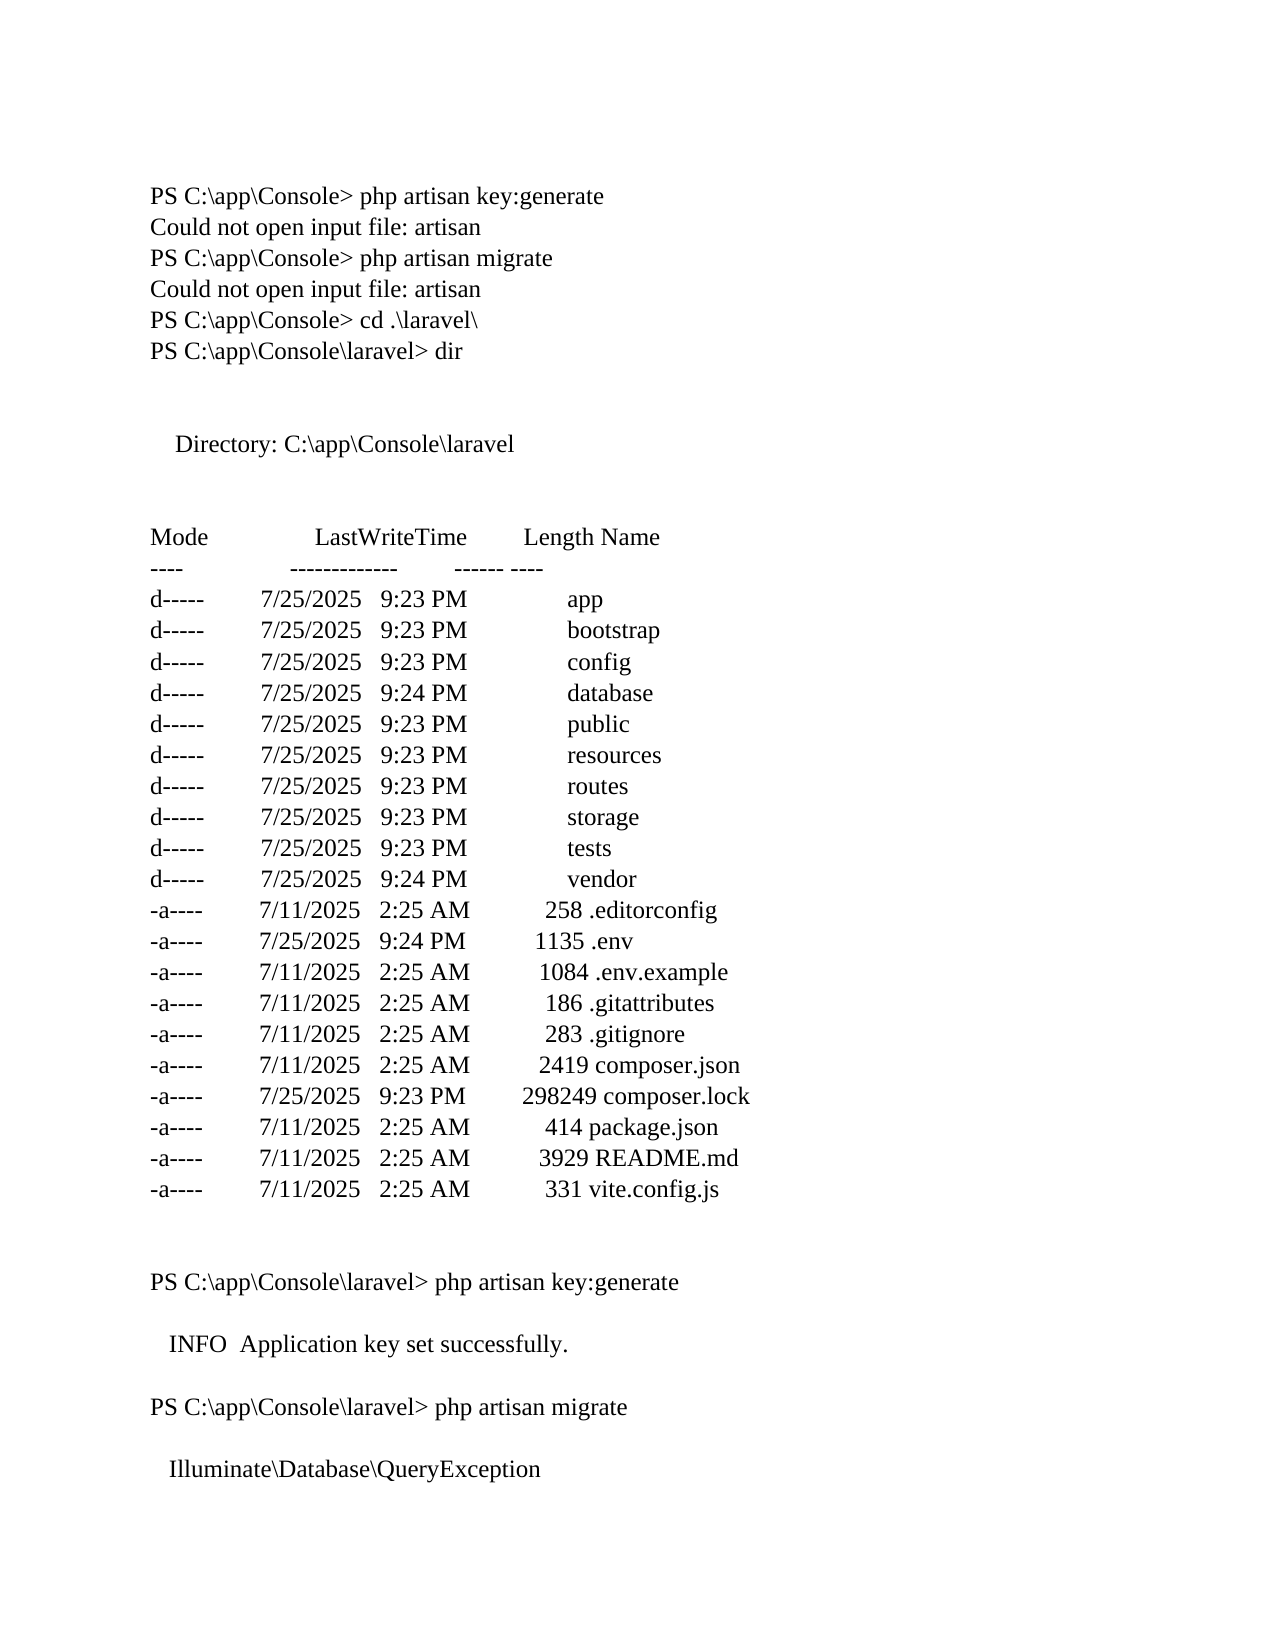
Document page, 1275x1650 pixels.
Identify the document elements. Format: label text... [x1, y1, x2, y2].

text -a---- 7/25/2025 9:24 PM 1135 .env [150, 926, 1125, 955]
text -a---- 7/25/2025 9:23 PM 298249 composer.lock [150, 1081, 1125, 1110]
text Could not open input file: artisan [150, 274, 1125, 303]
text -a---- 7/11/2025 2:25 AM 186 .gitattributes [150, 988, 1125, 1017]
text -a---- 7/11/2025 2:25 AM 3929 README.md [150, 1143, 1125, 1172]
text PS C:\app\Console\laravel> php artisan key:generate [150, 1267, 1125, 1296]
text d----- 7/25/2025 9:23 PM storage [150, 802, 1125, 831]
text PS C:\app\Console> php artisan key:generate [150, 181, 1125, 210]
text -a---- 7/11/2025 2:25 AM 414 package.json [150, 1112, 1125, 1141]
text d----- 7/25/2025 9:24 PM vendor [150, 864, 1125, 893]
text Illuminate\Database\QueryException [150, 1454, 1125, 1482]
text PS C:\app\Console> php artisan migrate [150, 243, 1125, 272]
text d----- 7/25/2025 9:23 PM config [150, 647, 1125, 675]
text PS C:\app\Console\laravel> php artisan migrate [150, 1392, 1125, 1420]
text d----- 7/25/2025 9:23 PM routes [150, 771, 1125, 799]
text d----- 7/25/2025 9:23 PM tests [150, 833, 1125, 862]
text -a---- 7/11/2025 2:25 AM 331 vite.config.js [150, 1174, 1125, 1203]
text ---- ------------- ------ ---- [150, 553, 1125, 582]
text Could not open input file: artisan [150, 212, 1125, 241]
text Directory: C:\app\Console\laravel [150, 429, 1125, 458]
text d----- 7/25/2025 9:23 PM bootstrap [150, 616, 1125, 644]
text PS C:\app\Console> cd .\laravel\ [150, 305, 1125, 334]
text -a---- 7/11/2025 2:25 AM 258 .editorconfig [150, 895, 1125, 924]
text d----- 7/25/2025 9:23 PM app [150, 584, 1125, 613]
text PS C:\app\Console\laravel> dir [150, 336, 1125, 365]
text d----- 7/25/2025 9:23 PM resources [150, 740, 1125, 768]
text Mode LastWriteTime Length Name [150, 522, 1125, 551]
text INFO Application key set successfully. [150, 1329, 1125, 1358]
text -a---- 7/11/2025 2:25 AM 1084 .env.example [150, 957, 1125, 986]
text d----- 7/25/2025 9:24 PM database [150, 678, 1125, 706]
text -a---- 7/11/2025 2:25 AM 2419 composer.json [150, 1050, 1125, 1079]
text -a---- 7/11/2025 2:25 AM 283 .gitignore [150, 1019, 1125, 1048]
text d----- 7/25/2025 9:23 PM public [150, 709, 1125, 737]
